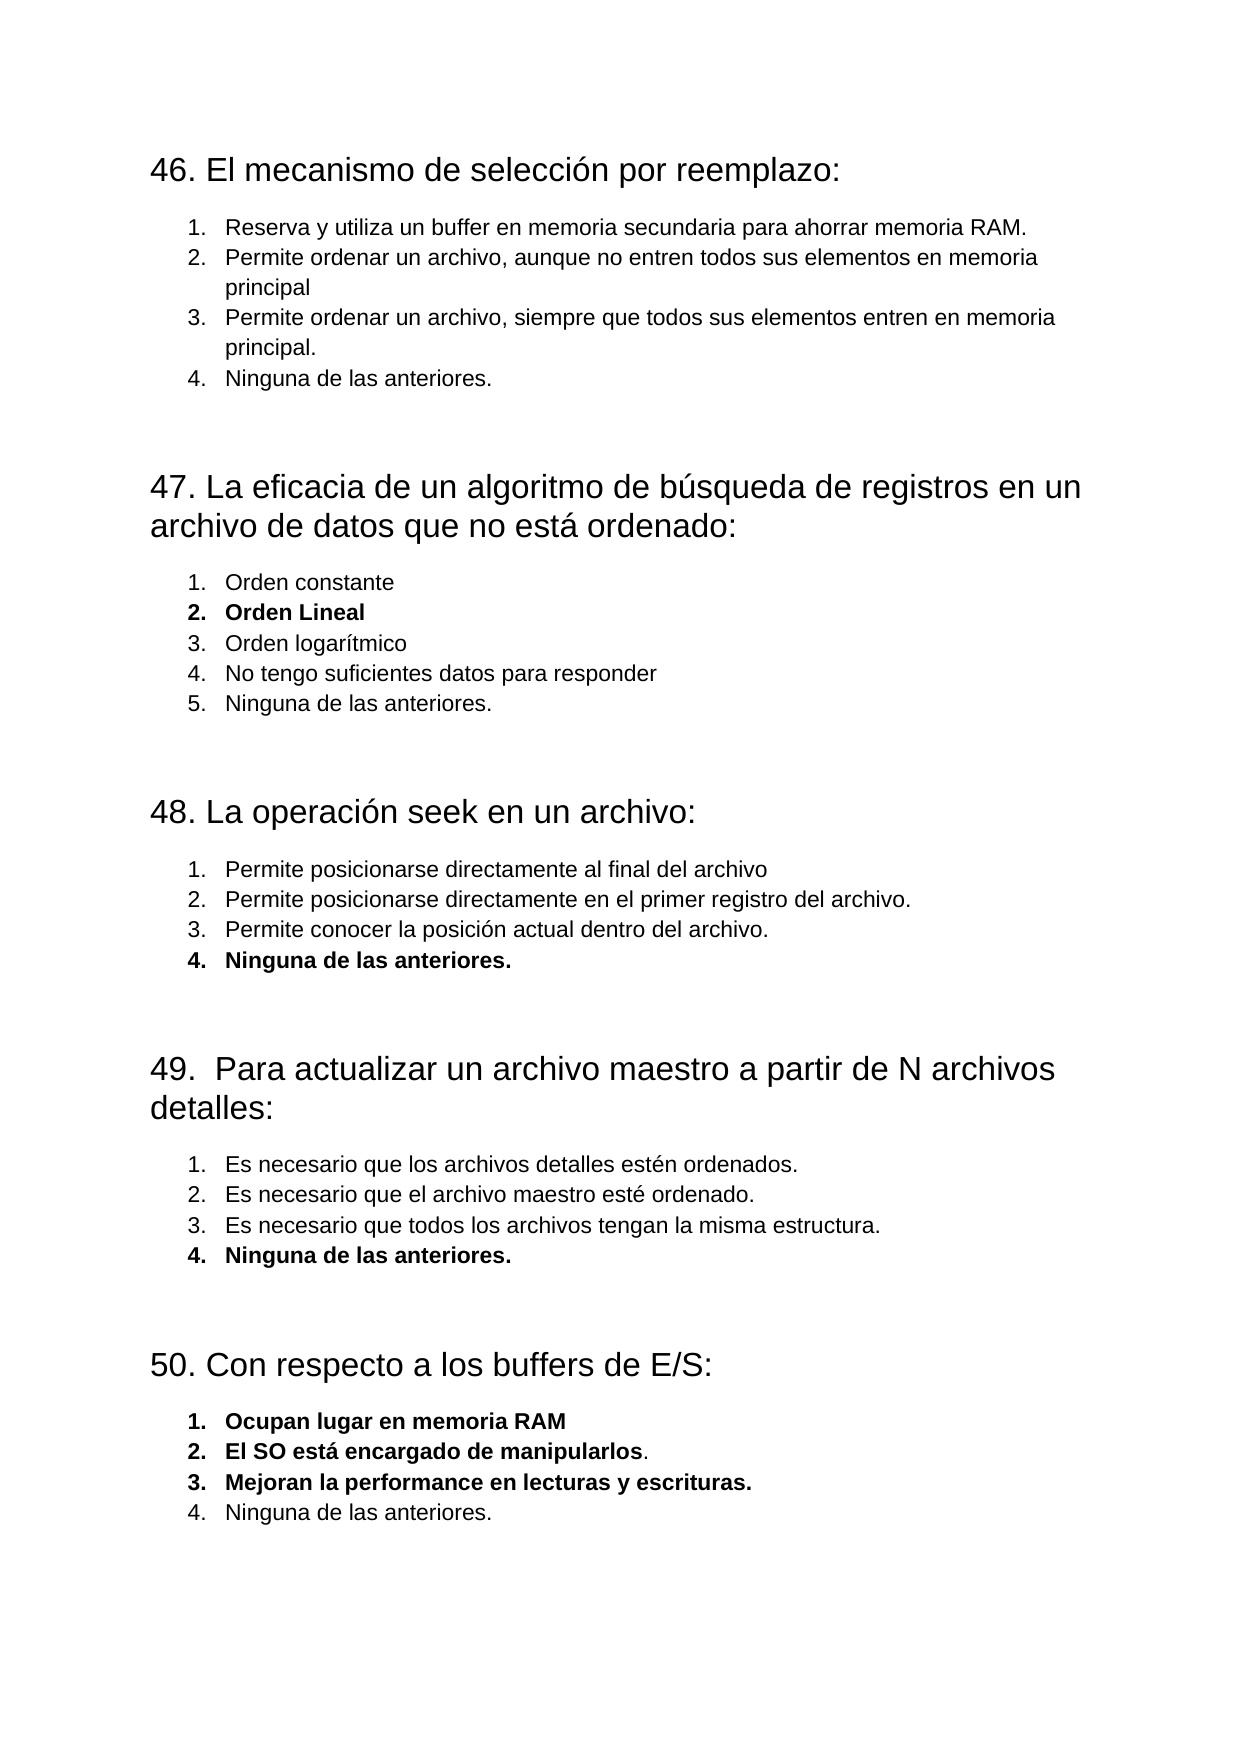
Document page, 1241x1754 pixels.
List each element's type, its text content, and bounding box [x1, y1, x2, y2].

list El SO está encargado de manipularlos. [187, 1438, 1090, 1464]
list Es necesario que el archivo maestro esté ordenado. [187, 1181, 1090, 1208]
list Es necesario que los archivos detalles estén ordenados. [187, 1151, 1090, 1178]
subtitle 46. El mecanismo de selección por reemplazo: [150, 150, 1090, 188]
list Orden Lineal [187, 599, 1090, 626]
list Permite ordenar un archivo, siempre que todos sus elementos entren en memoria principal. [187, 304, 1090, 361]
subtitle 47. La eficacia de un algoritmo de búsqueda de registros en un archivo de datos que no está ordenado: [150, 467, 1090, 544]
list Permite posicionarse directamente al final del archivo [187, 856, 1090, 882]
list Ninguna de las anteriores. [187, 364, 1090, 391]
list Permite posicionarse directamente en el primer registro del archivo. [187, 886, 1090, 913]
list Mejoran la performance en lecturas y escrituras. [187, 1468, 1090, 1495]
list Permite conocer la posición actual dentro del archivo. [187, 916, 1090, 943]
subtitle 48. La operación seek en un archivo: [150, 793, 1090, 831]
subtitle 50. Con respecto a los buffers de E/S: [150, 1344, 1090, 1383]
list Ninguna de las anteriores. [187, 690, 1090, 716]
subtitle 49. Para actualizar un archivo maestro a partir de N archivos detalles: [150, 1049, 1090, 1126]
list Reserva y utiliza un buffer en memoria secundaria para ahorrar memoria RAM. [187, 213, 1090, 240]
list Orden logarítmico [187, 629, 1090, 656]
list Ninguna de las anteriores. [187, 1499, 1090, 1525]
list Ocupan lugar en memoria RAM [187, 1408, 1090, 1434]
list Ninguna de las anteriores. [187, 1242, 1090, 1268]
list No tengo suficientes datos para responder [187, 660, 1090, 686]
list Ninguna de las anteriores. [187, 947, 1090, 973]
list Orden constante [187, 569, 1090, 595]
list Es necesario que todos los archivos tengan la misma estructura. [187, 1212, 1090, 1238]
list Permite ordenar un archivo, aunque no entren todos sus elementos en memoria principal [187, 244, 1090, 300]
